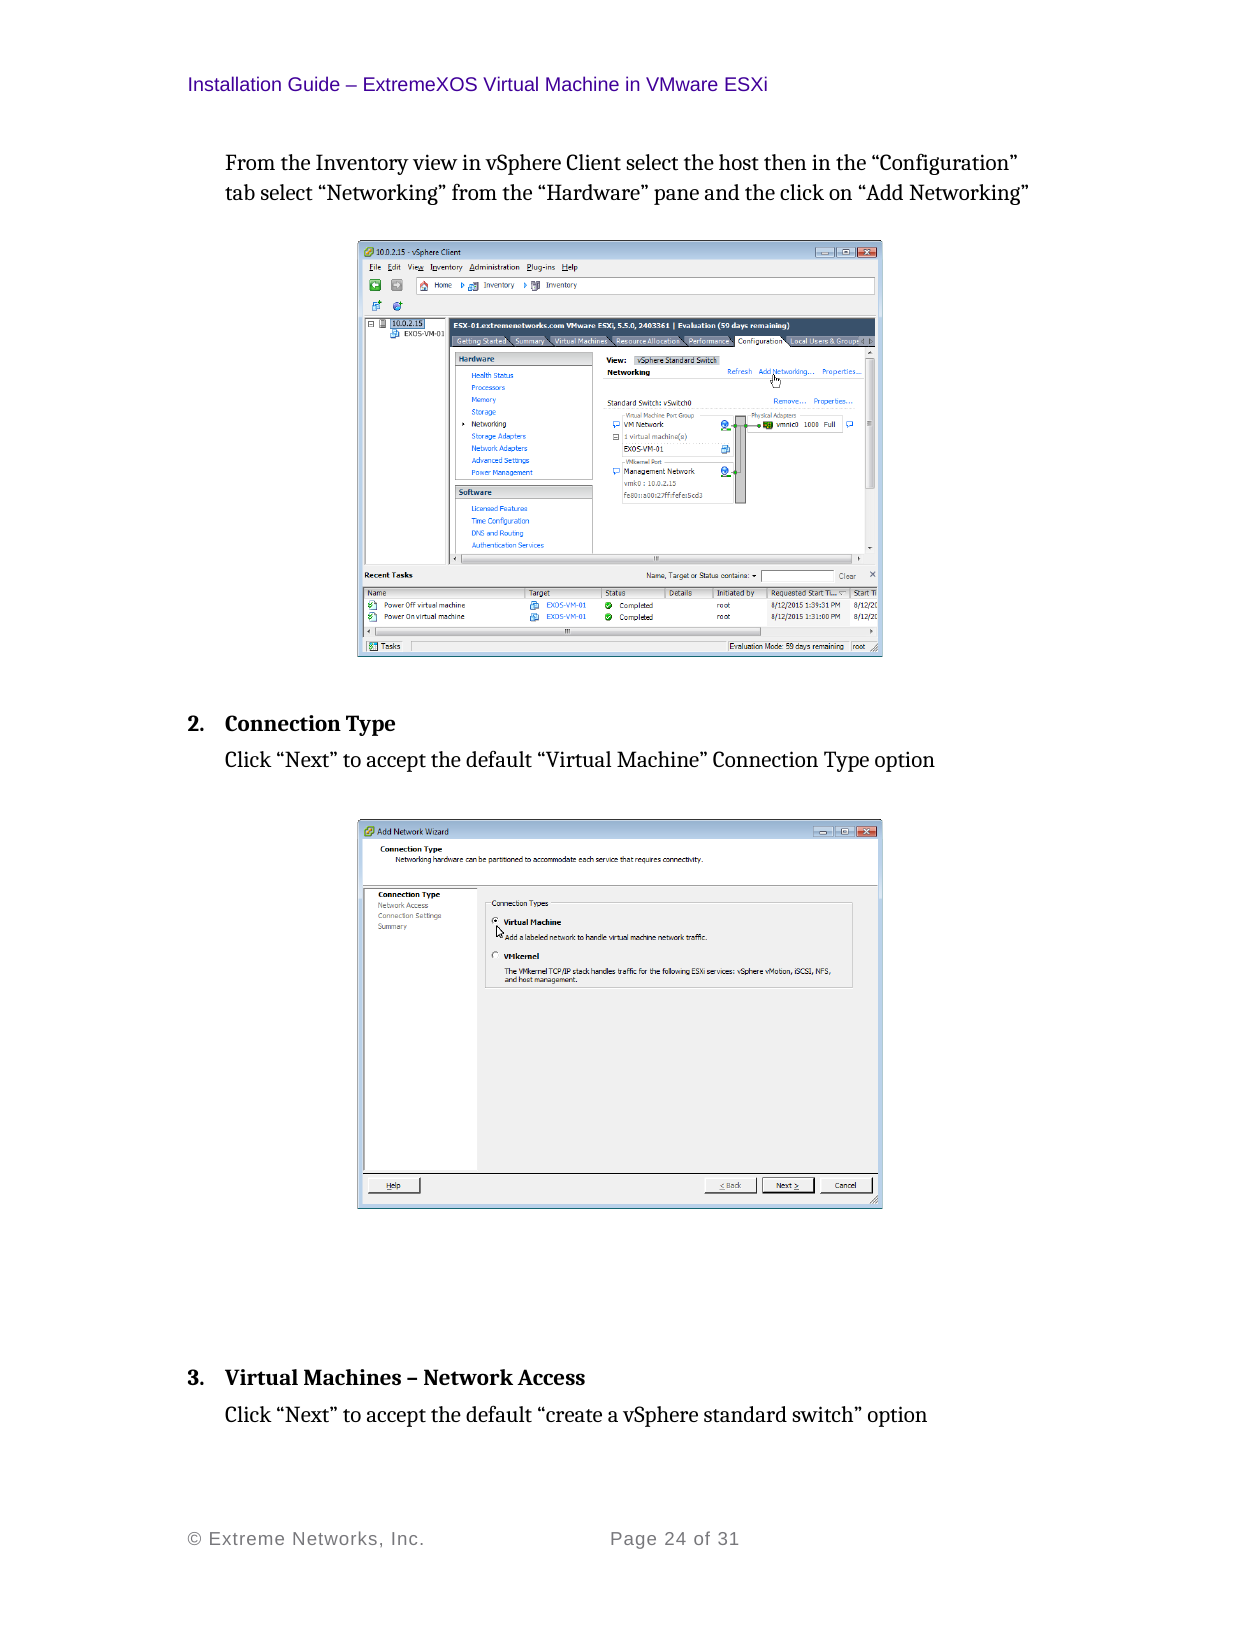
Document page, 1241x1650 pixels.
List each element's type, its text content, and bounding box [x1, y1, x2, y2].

picture [357, 819, 883, 1209]
list Click “Next” to accept the default “create a vSphere standard switch” option [225, 1402, 1053, 1428]
picture [357, 240, 883, 657]
list Connection Type [187, 710, 1053, 737]
list Click “Next” to accept the default “Virtual Machine” Connection Type option [225, 747, 1053, 773]
list Virtual Machines – Network Access [187, 1365, 1053, 1392]
list From the Inventory view in vSphere Client select the host then in the “Configuration” tab select “Networking” from the “Hardware” pane and the click on “Add Networking” [225, 150, 1053, 207]
